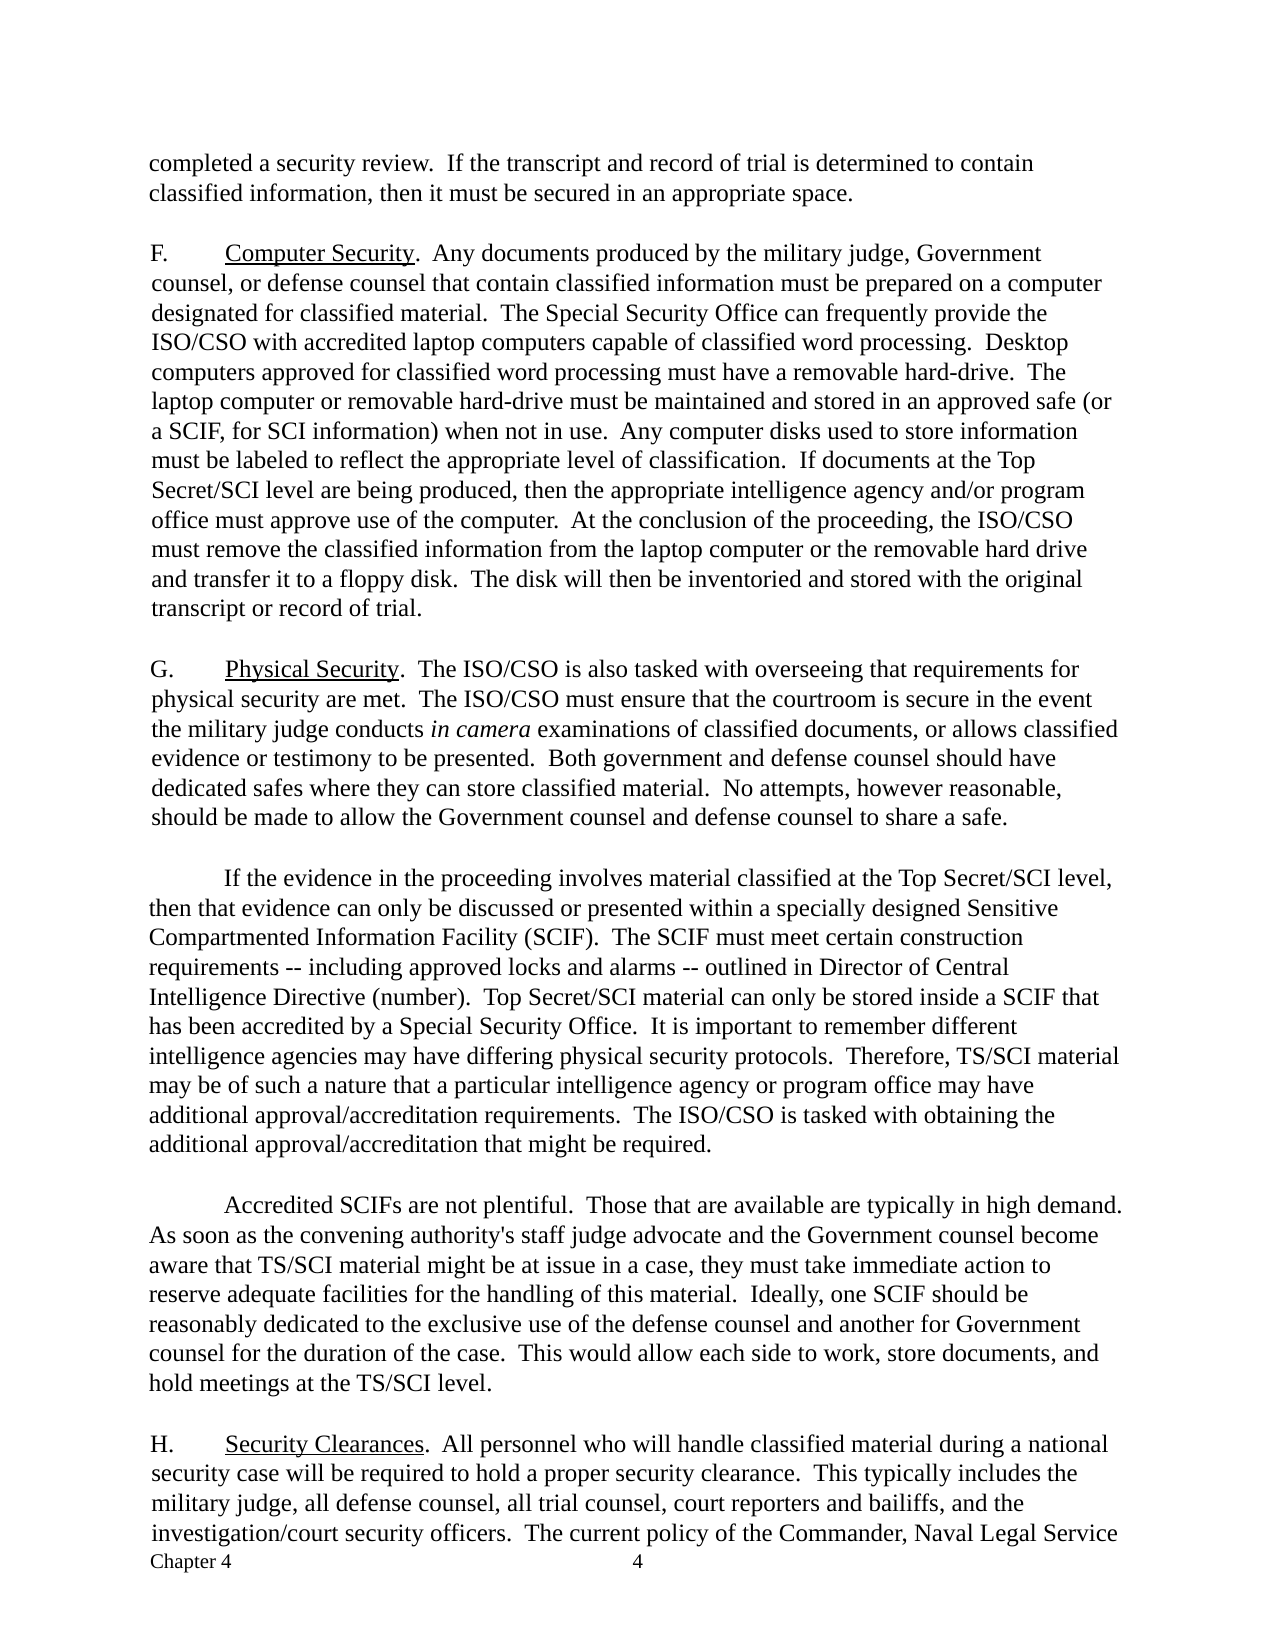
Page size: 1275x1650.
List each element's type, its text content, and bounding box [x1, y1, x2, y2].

text Accredited SCIFs are not plentiful. Those that are available are typically in high demand. As soon as the convening authority's staff judge advocate and the Government counsel become aware that TS/SCI material might be at issue in a case, they must take immediate action to reserve adequate facilities for the handling of this material. Ideally, one SCIF should be reasonably dedicated to the exclusive use of the defense counsel and another for Government counsel for the duration of the case. This would allow each side to work, store documents, and hold meetings at the TS/SCI level. [148, 1191, 1124, 1397]
list Computer Security. Any documents produced by the military judge, Government counsel, or defense counsel that contain classified information must be prepared on a computer designated for classified material. The Special Security Office can frequently provide the ISO/CSO with accredited laptop computers capable of classified word processing. Desktop computers approved for classified word processing must have a removable hard-drive. The laptop computer or removable hard-drive must be maintained and stored in an approved safe (or a SCIF, for SCI information) when not in use. Any computer disks used to store information must be labeled to reflect the appropriate level of classification. If documents at the Top Secret/SCI level are being produced, then the appropriate intelligence agency and/or program office must approve use of the computer. At the conclusion of the proceeding, the ISO/CSO must remove the classified information from the laptop computer or the removable hard drive and transfer it to a floppy disk. The disk will then be inventoried and stored with the original transcript or record of trial. [150, 238, 1124, 622]
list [150, 1429, 1124, 1546]
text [148, 148, 1124, 206]
text If the evidence in the proceeding involves material classified at the Top Secret/SCI level, then that evidence can only be discussed or presented within a specially designed Sensitive Compartmented Information Facility (SCIF). The SCIF must meet certain construction requirements -- including approved locks and alarms -- outlined in Director of Central Intelligence Directive (number). Top Secret/SCI material can only be stored inside a SCIF that has been accredited by a Special Security Office. It is important to remember different intelligence agencies may have differing physical security protocols. Therefore, TS/SCI material may be of such a nature that a particular intelligence agency or program office may have additional approval/accreditation requirements. The ISO/CSO is tasked with obtaining the additional approval/accreditation that might be required. [148, 863, 1124, 1158]
list Physical Security. The ISO/CSO is also tasked with overseeing that requirements for physical security are met. The ISO/CSO must ensure that the courtroom is secure in the event the military judge conducts in camera examinations of classified documents, or allows classified evidence or testimony to be presented. Both government and defense counsel should have dedicated safes where they can store classified material. No attempts, however reasonable, should be made to allow the Government counsel and defense counsel to share a safe. [150, 654, 1124, 831]
